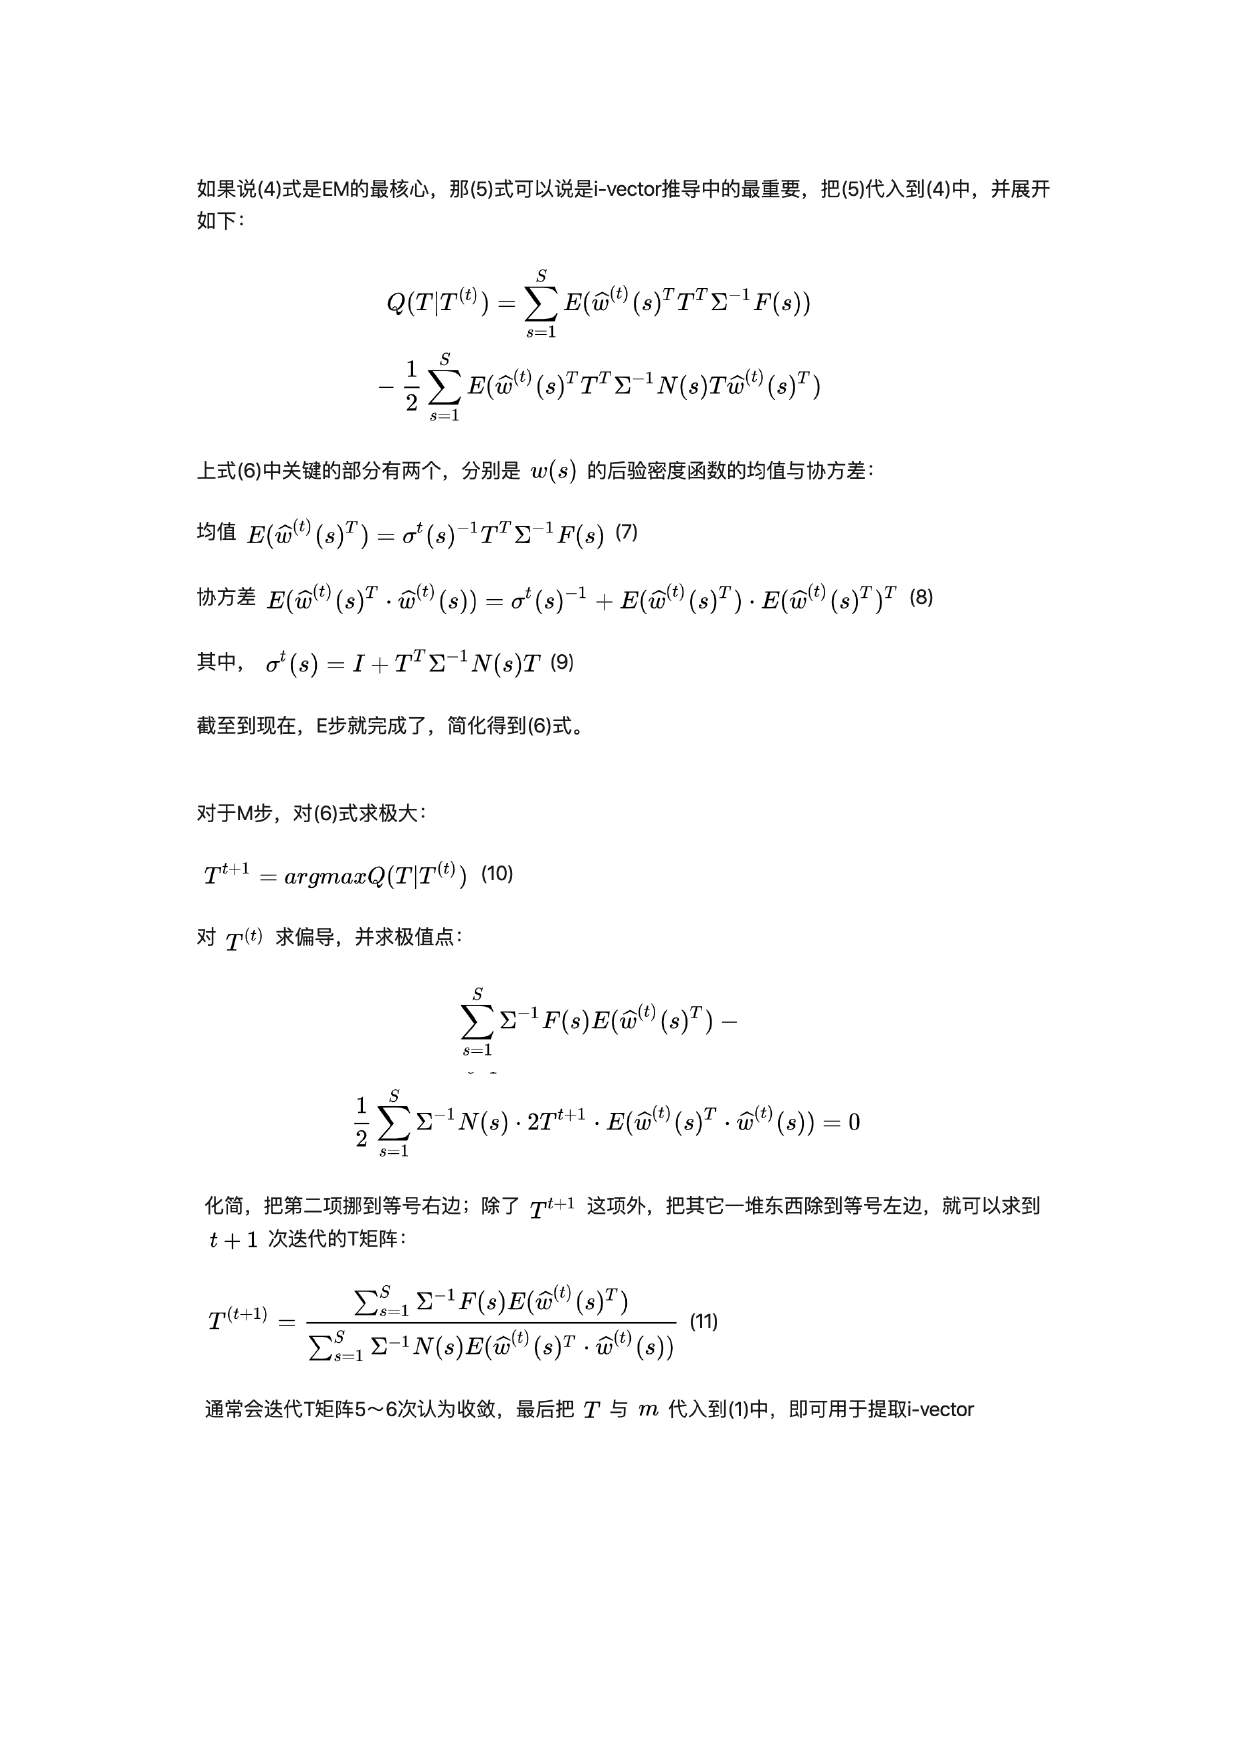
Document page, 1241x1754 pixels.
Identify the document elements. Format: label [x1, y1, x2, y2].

picture [187, 1072, 1053, 1450]
picture [187, 162, 1052, 1067]
